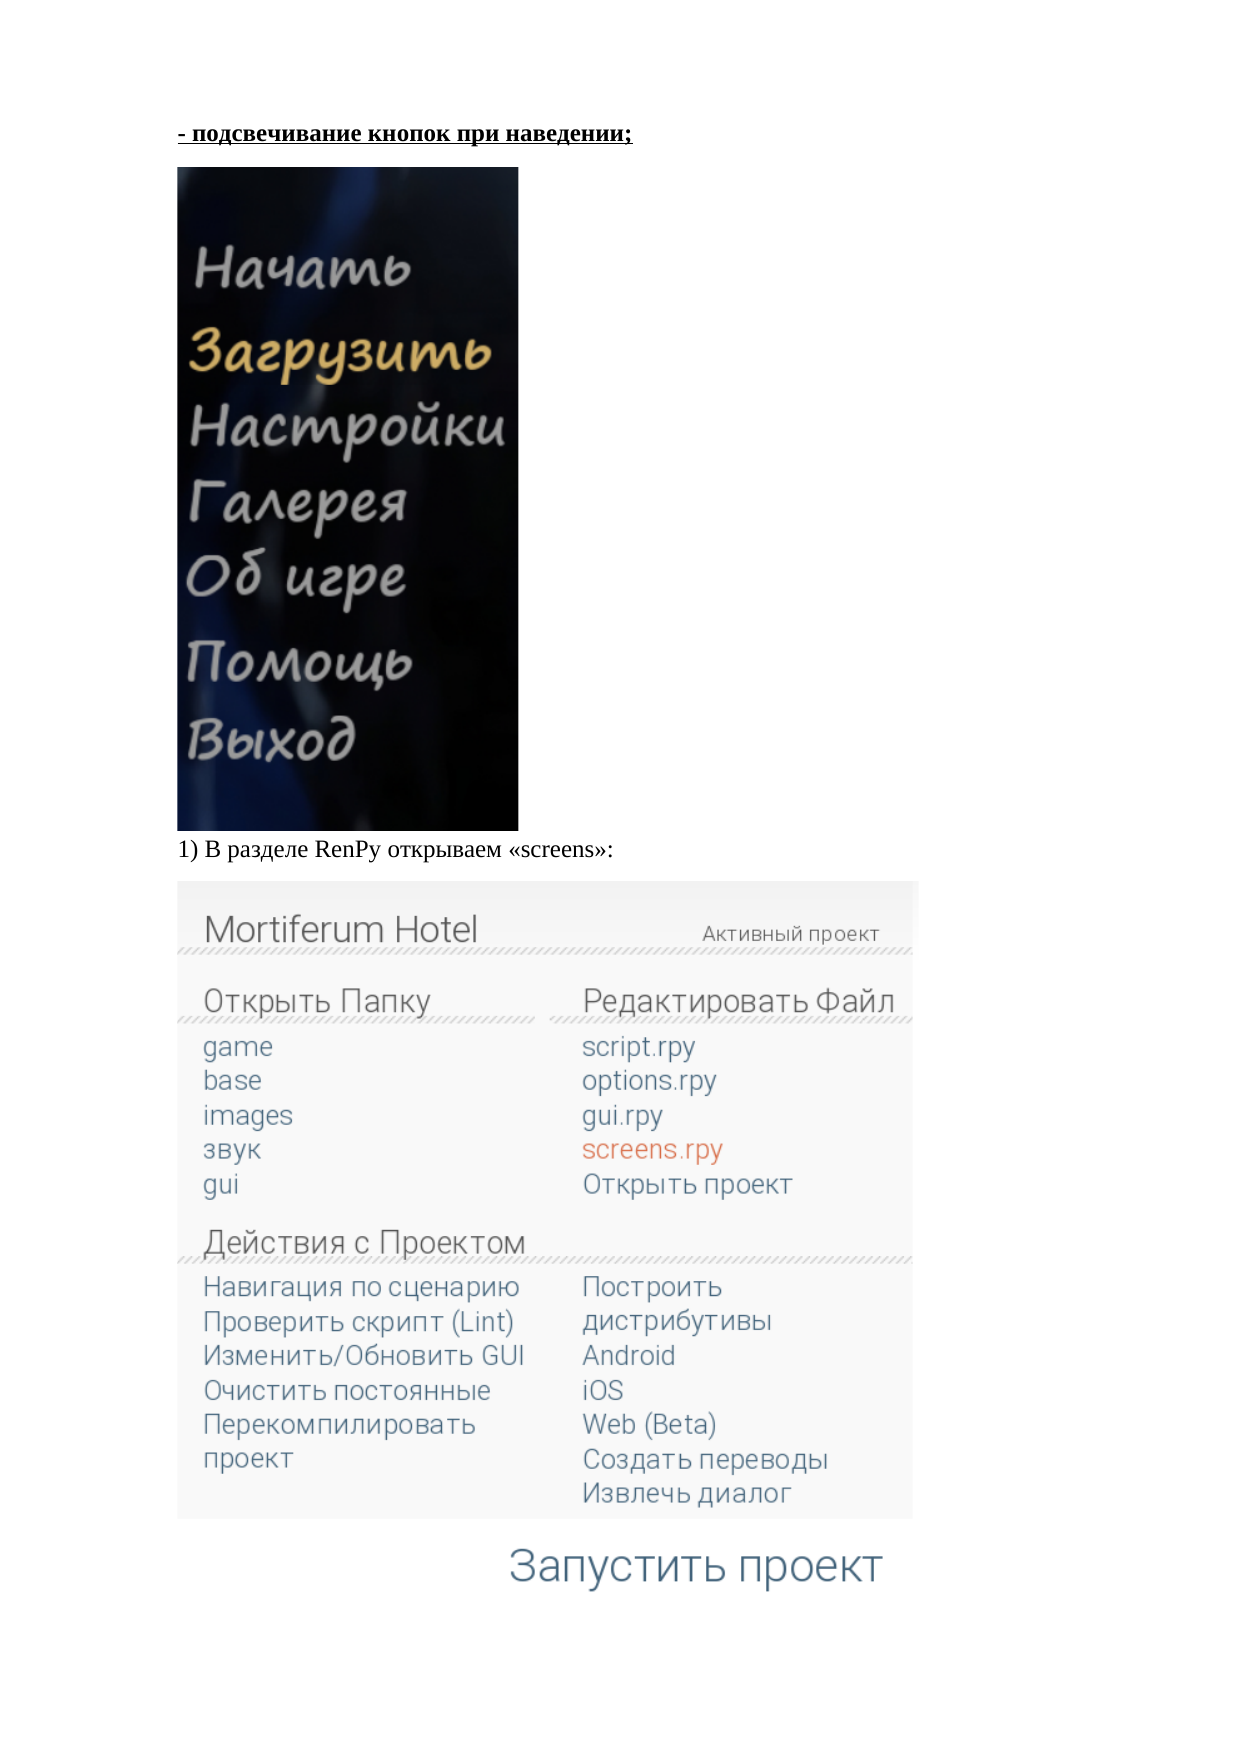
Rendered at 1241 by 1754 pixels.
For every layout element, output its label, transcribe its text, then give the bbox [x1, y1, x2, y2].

picture [177, 881, 919, 1609]
text 1) В разделе RenPy открываем «screens»: [177, 834, 1152, 862]
text - подсвечивание кнопок при наведении; [177, 118, 1152, 147]
picture [177, 167, 519, 831]
